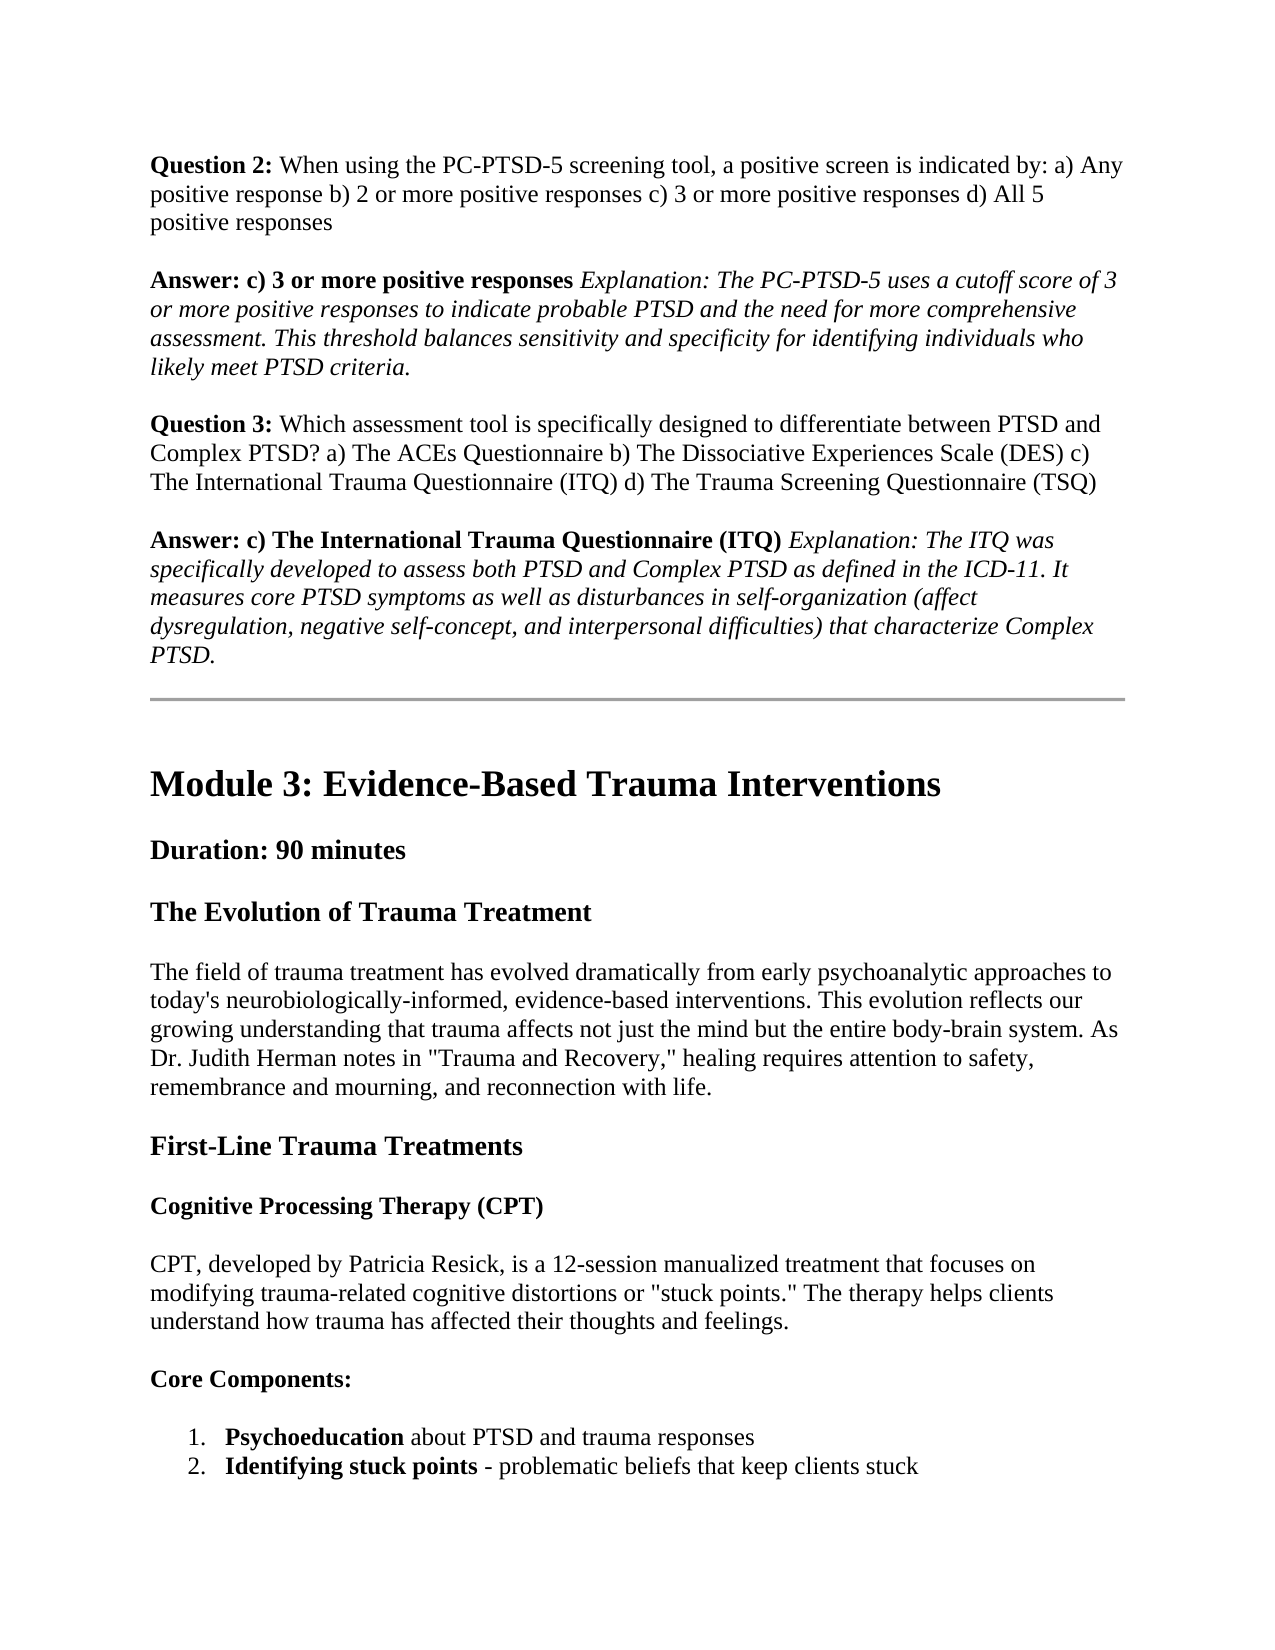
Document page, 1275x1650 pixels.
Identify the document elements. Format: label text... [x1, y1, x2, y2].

text Module 3: Evidence-Based Trauma Interventions [150, 761, 1125, 804]
text The Evolution of Trauma Treatment [150, 895, 1125, 927]
text Answer: c) 3 or more positive responses Explanation: The PC-PTSD-5 uses a cutoff score of 3 or more positive responses to indicate probable PTSD and the need for more comprehensive assessment. This threshold balances sensitivity and specificity for identifying individuals who likely meet PTSD criteria. [150, 265, 1125, 380]
text First-Line Trauma Treatments [150, 1129, 1125, 1162]
text Answer: c) The International Trauma Questionnaire (ITQ) Explanation: The ITQ was specifically developed to assess both PTSD and Complex PTSD as defined in the ICD-11. It measures core PTSD symptoms as well as disturbances in self-organization (affect dysregulation, negative self-concept, and interpersonal difficulties) that characterize Complex PTSD. [150, 525, 1125, 669]
list Psychoeducation about PTSD and trauma responses [187, 1422, 1125, 1451]
text Cognitive Processing Therapy (CPT) [150, 1191, 1125, 1220]
text Question 3: Which assessment tool is specifically designed to differentiate between PTSD and Complex PTSD? a) The ACEs Questionnaire b) The Dissociative Experiences Scale (DES) c) The International Trauma Questionnaire (ITQ) d) The Trauma Screening Questionnaire (TSQ) [150, 409, 1125, 496]
text The field of trauma treatment has evolved dramatically from early psychoanalytic approaches to today's neurobiologically-informed, evidence-based interventions. This evolution reflects our growing understanding that trauma affects not just the mind but the entire body-brain system. As Dr. Judith Herman notes in "Trauma and Recovery," healing requires attention to safety, remembrance and mourning, and reconnection with life. [150, 957, 1125, 1100]
list Identifying stuck points - problematic beliefs that keep clients stuck [187, 1451, 1125, 1480]
text Question 2: When using the PC-PTSD-5 screening tool, a positive screen is indicated by: a) Any positive response b) 2 or more positive responses c) 3 or more positive responses d) All 5 positive responses [150, 150, 1125, 236]
text CPT, developed by Patricia Resick, is a 12-session manualized treatment that focuses on modifying trauma-related cognitive distortions or "stuck points." The therapy helps clients understand how trauma has affected their thoughts and feelings. [150, 1249, 1125, 1335]
text Core Components: [150, 1364, 1125, 1393]
text Duration: 90 minutes [150, 833, 1125, 866]
